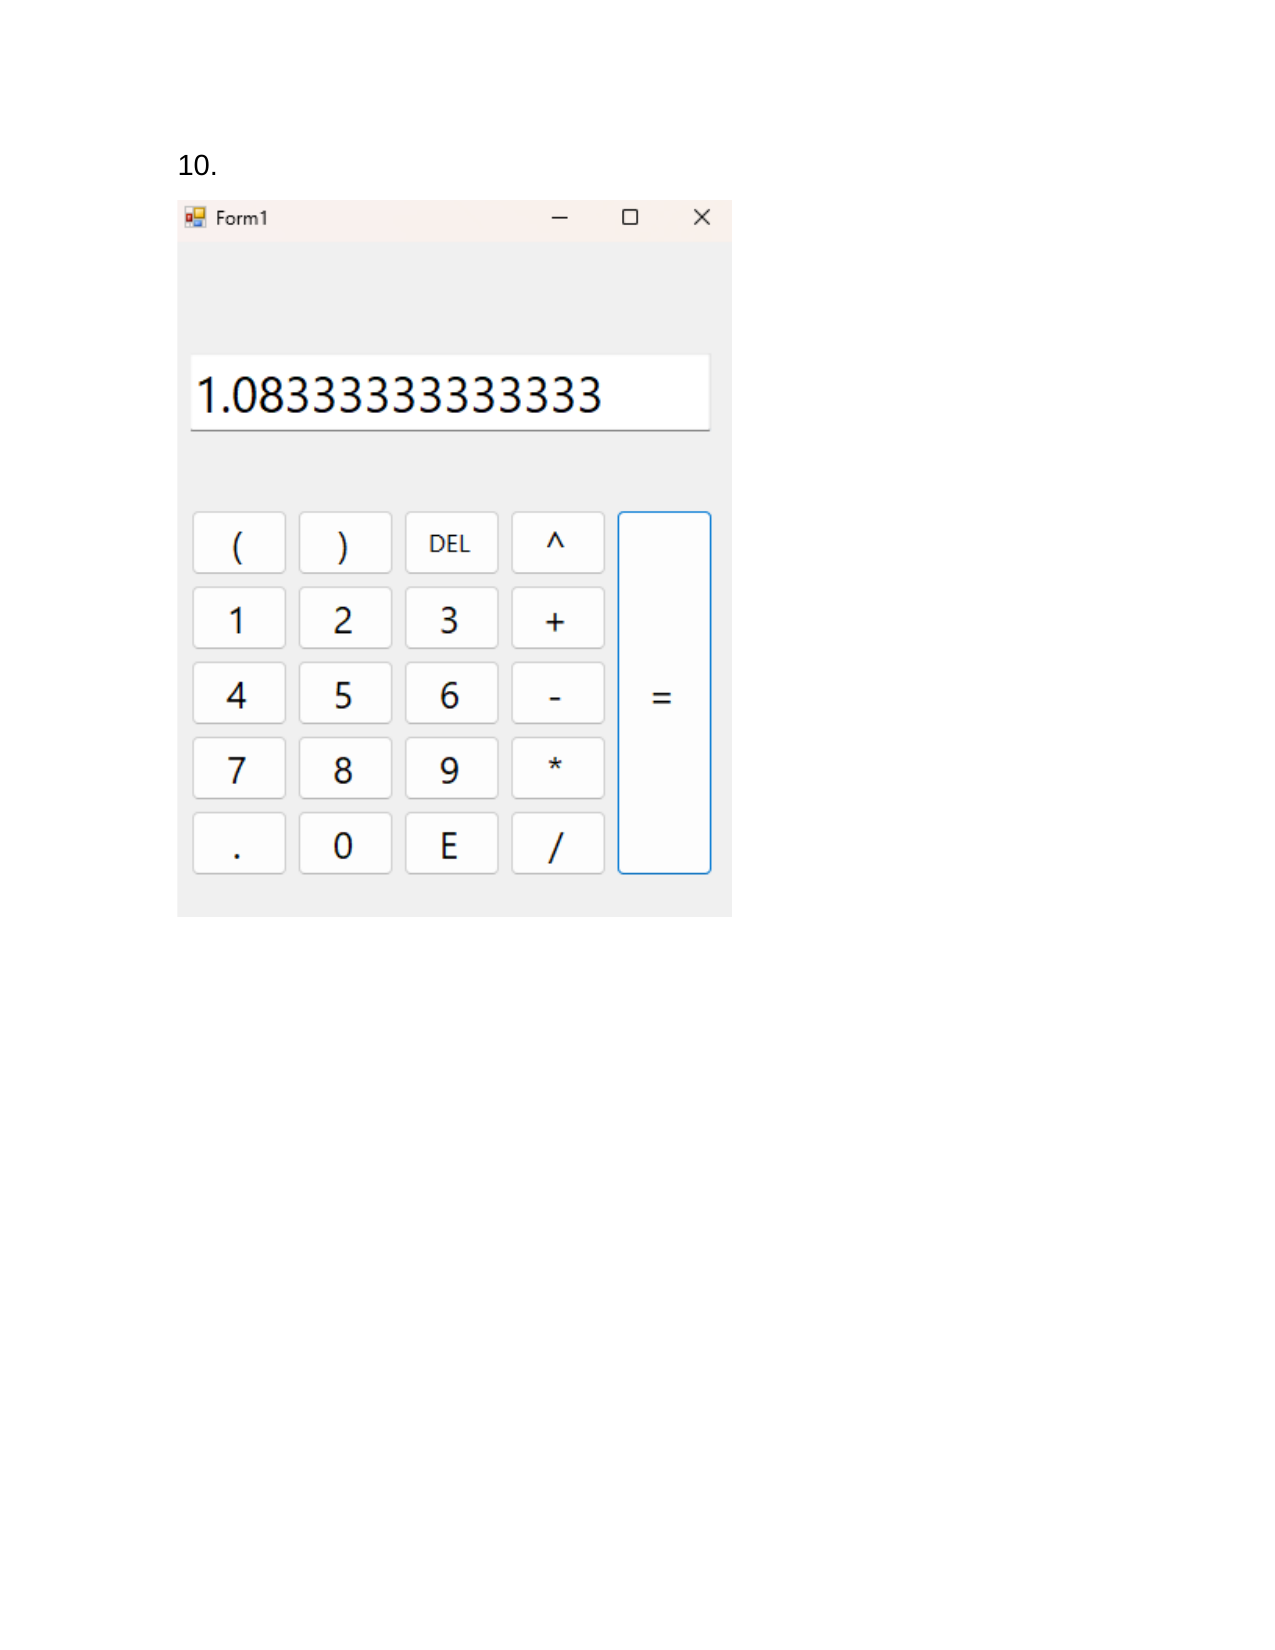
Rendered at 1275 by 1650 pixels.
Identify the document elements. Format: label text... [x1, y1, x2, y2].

picture [177, 200, 732, 917]
text 10. [177, 148, 1098, 181]
